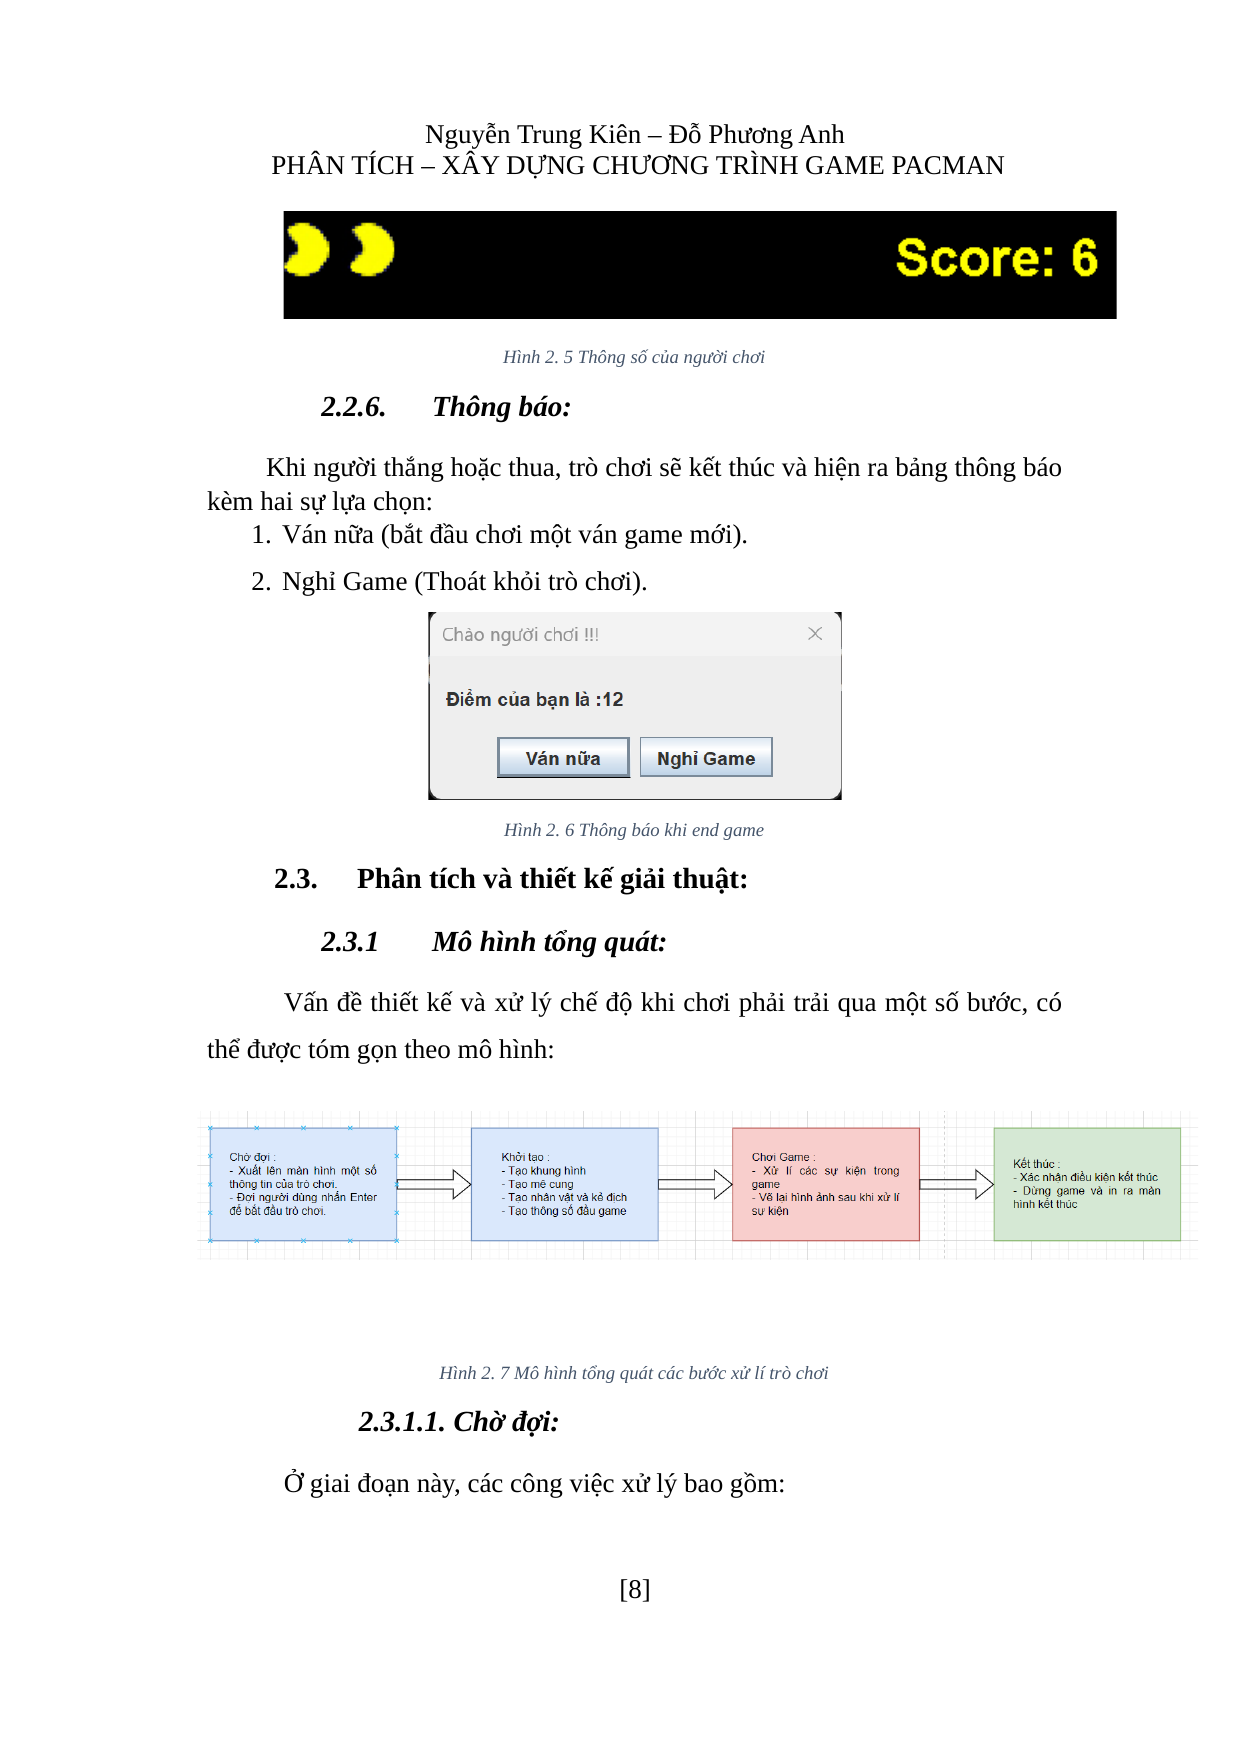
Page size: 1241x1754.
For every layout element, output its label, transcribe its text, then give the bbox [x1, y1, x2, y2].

list Nghỉ Game (Thoát khỏi trò chơi). [207, 565, 1063, 596]
list Ván nữa (bắt đầu chơi một ván game mới). [207, 519, 1063, 550]
list Khi người thắng hoặc thua, trò chơi sẽ kết thúc và hiện ra bảng thông báo kèm hai sự lựa chọn: [207, 452, 1063, 516]
picture [283, 211, 1117, 319]
picture [197, 1111, 1199, 1260]
subtitle Mô hình tổng quát: [321, 924, 1063, 957]
text Ở giai đoạn này, các công việc xử lý bao gồm: [207, 1467, 1063, 1498]
picture [428, 612, 842, 800]
subtitle Phân tích và thiết kế giải thuật: [274, 861, 1063, 894]
text Vấn đề thiết kế và xử lý chế độ khi chơi phải trải qua một số bước, có thể được tóm gọn theo mô hình: [207, 987, 1063, 1064]
subtitle 2.3.1.1. Chờ đợi: [282, 1404, 1063, 1438]
subtitle Thông báo: [321, 389, 1063, 422]
